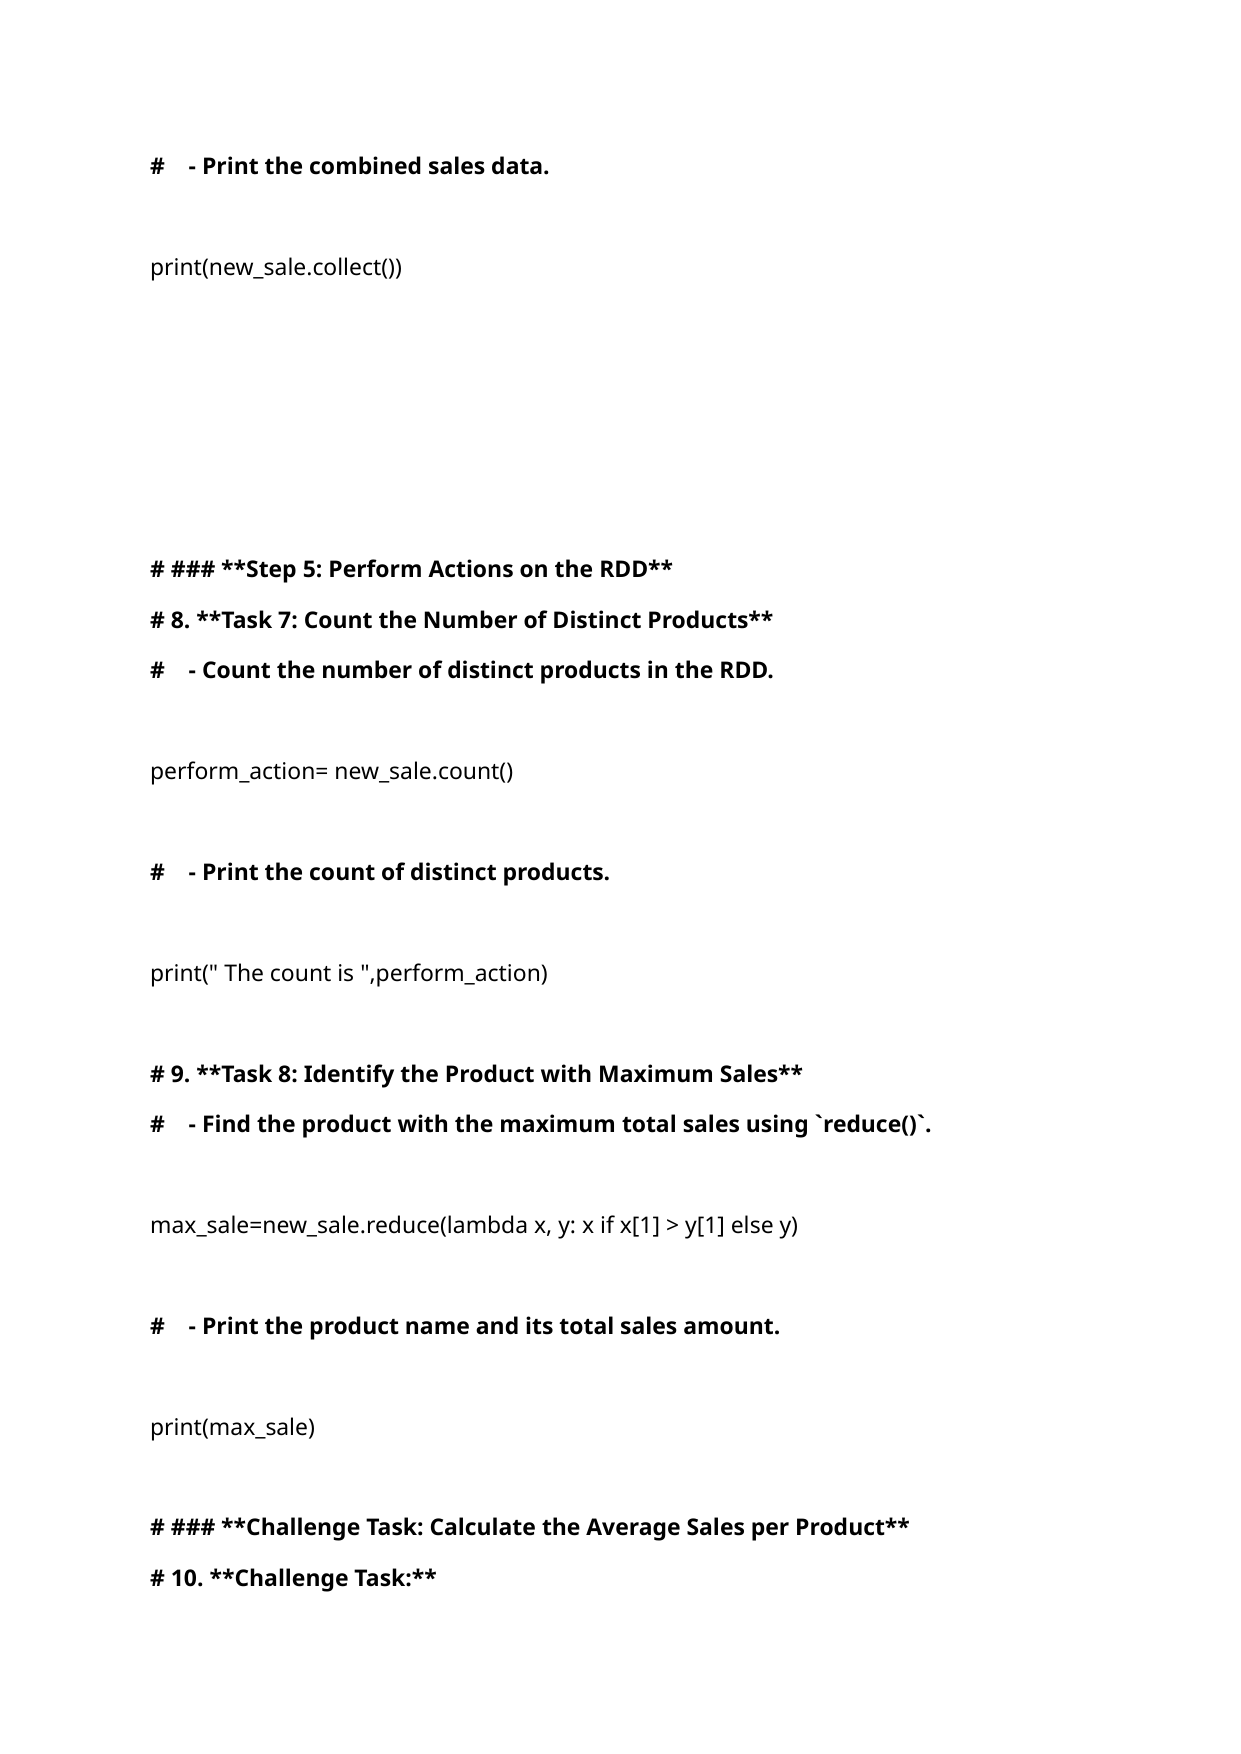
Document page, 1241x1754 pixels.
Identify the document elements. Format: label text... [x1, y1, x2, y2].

text # 10. **Challenge Task:** [150, 1562, 1090, 1593]
text print(max_sale) [150, 1410, 1090, 1442]
text max_sale=new_sale.reduce(lambda x, y: x if x[1] > y[1] else y) [150, 1209, 1090, 1240]
text # - Print the combined sales data. [150, 150, 1090, 181]
text print(" The count is ",perform_action) [150, 957, 1090, 988]
text # ### **Step 5: Perform Actions on the RDD** [150, 553, 1090, 584]
text # - Print the count of distinct products. [150, 856, 1090, 887]
text # 9. **Task 8: Identify the Product with Maximum Sales** [150, 1057, 1090, 1089]
text # - Print the product name and its total sales amount. [150, 1309, 1090, 1341]
text # - Count the number of distinct products in the RDD. [150, 654, 1090, 685]
text # ### **Challenge Task: Calculate the Average Sales per Product** [150, 1511, 1090, 1542]
text # - Find the product with the maximum total sales using `reduce()`. [150, 1108, 1090, 1139]
text print(new_sale.collect()) [150, 251, 1090, 282]
text # 8. **Task 7: Count the Number of Distinct Products** [150, 604, 1090, 635]
text perform_action= new_sale.count() [150, 755, 1090, 786]
